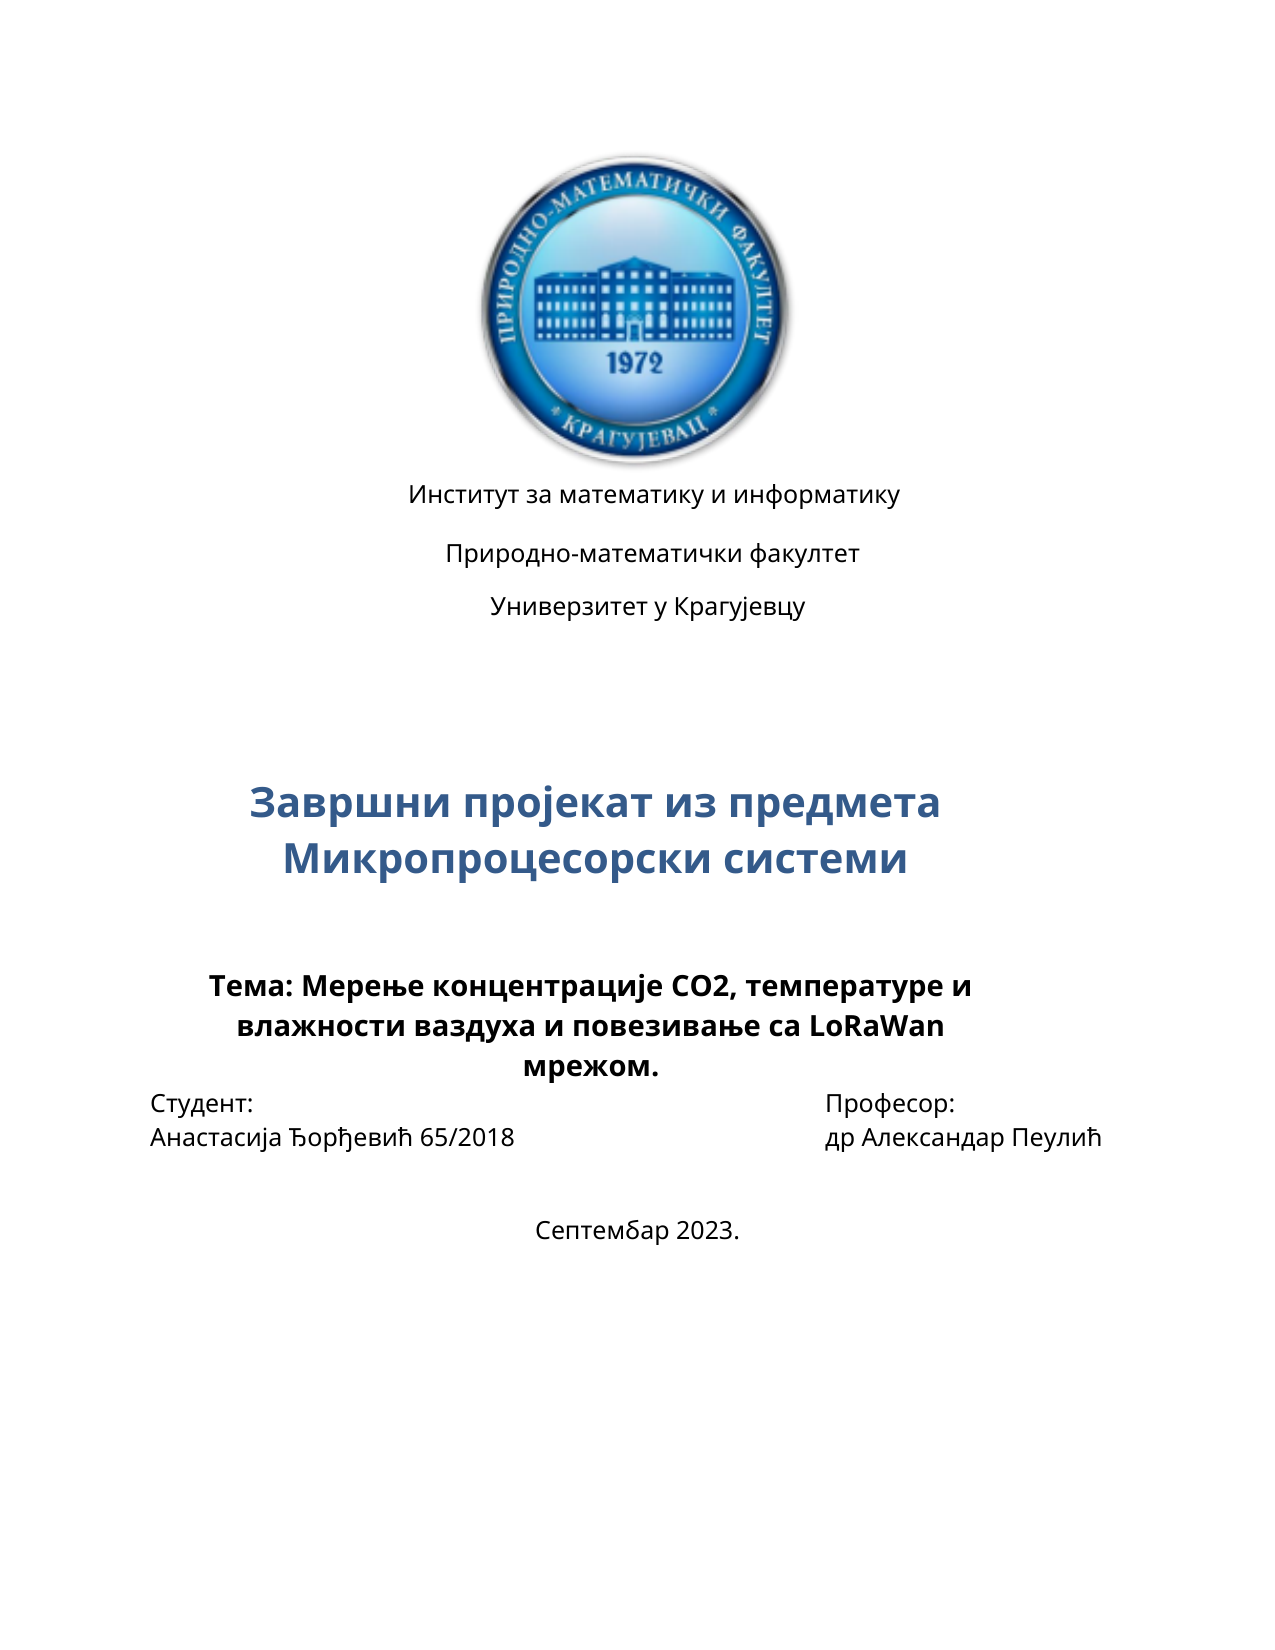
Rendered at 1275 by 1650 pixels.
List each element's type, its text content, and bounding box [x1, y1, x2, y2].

text Завршни пројекат из предмета Микропроцесорски системи [234, 772, 957, 886]
text Универзитет у Крагујевцу [490, 588, 1125, 622]
text Тема: Мерење концентрације CO2, температуре и влажности ваздуха и повезивање са LoRaWan мрежом. [190, 966, 991, 1085]
text Институт за математику и информатику [408, 476, 1125, 510]
text Анастасија Ђорђевић 65/2018 др Александар Пеулић [150, 1120, 1125, 1154]
picture [472, 150, 799, 477]
text Студент: Професор: [150, 1085, 1125, 1119]
text Природно-математички факултет [445, 535, 1125, 569]
text Септембар 2023. [150, 1213, 1125, 1247]
